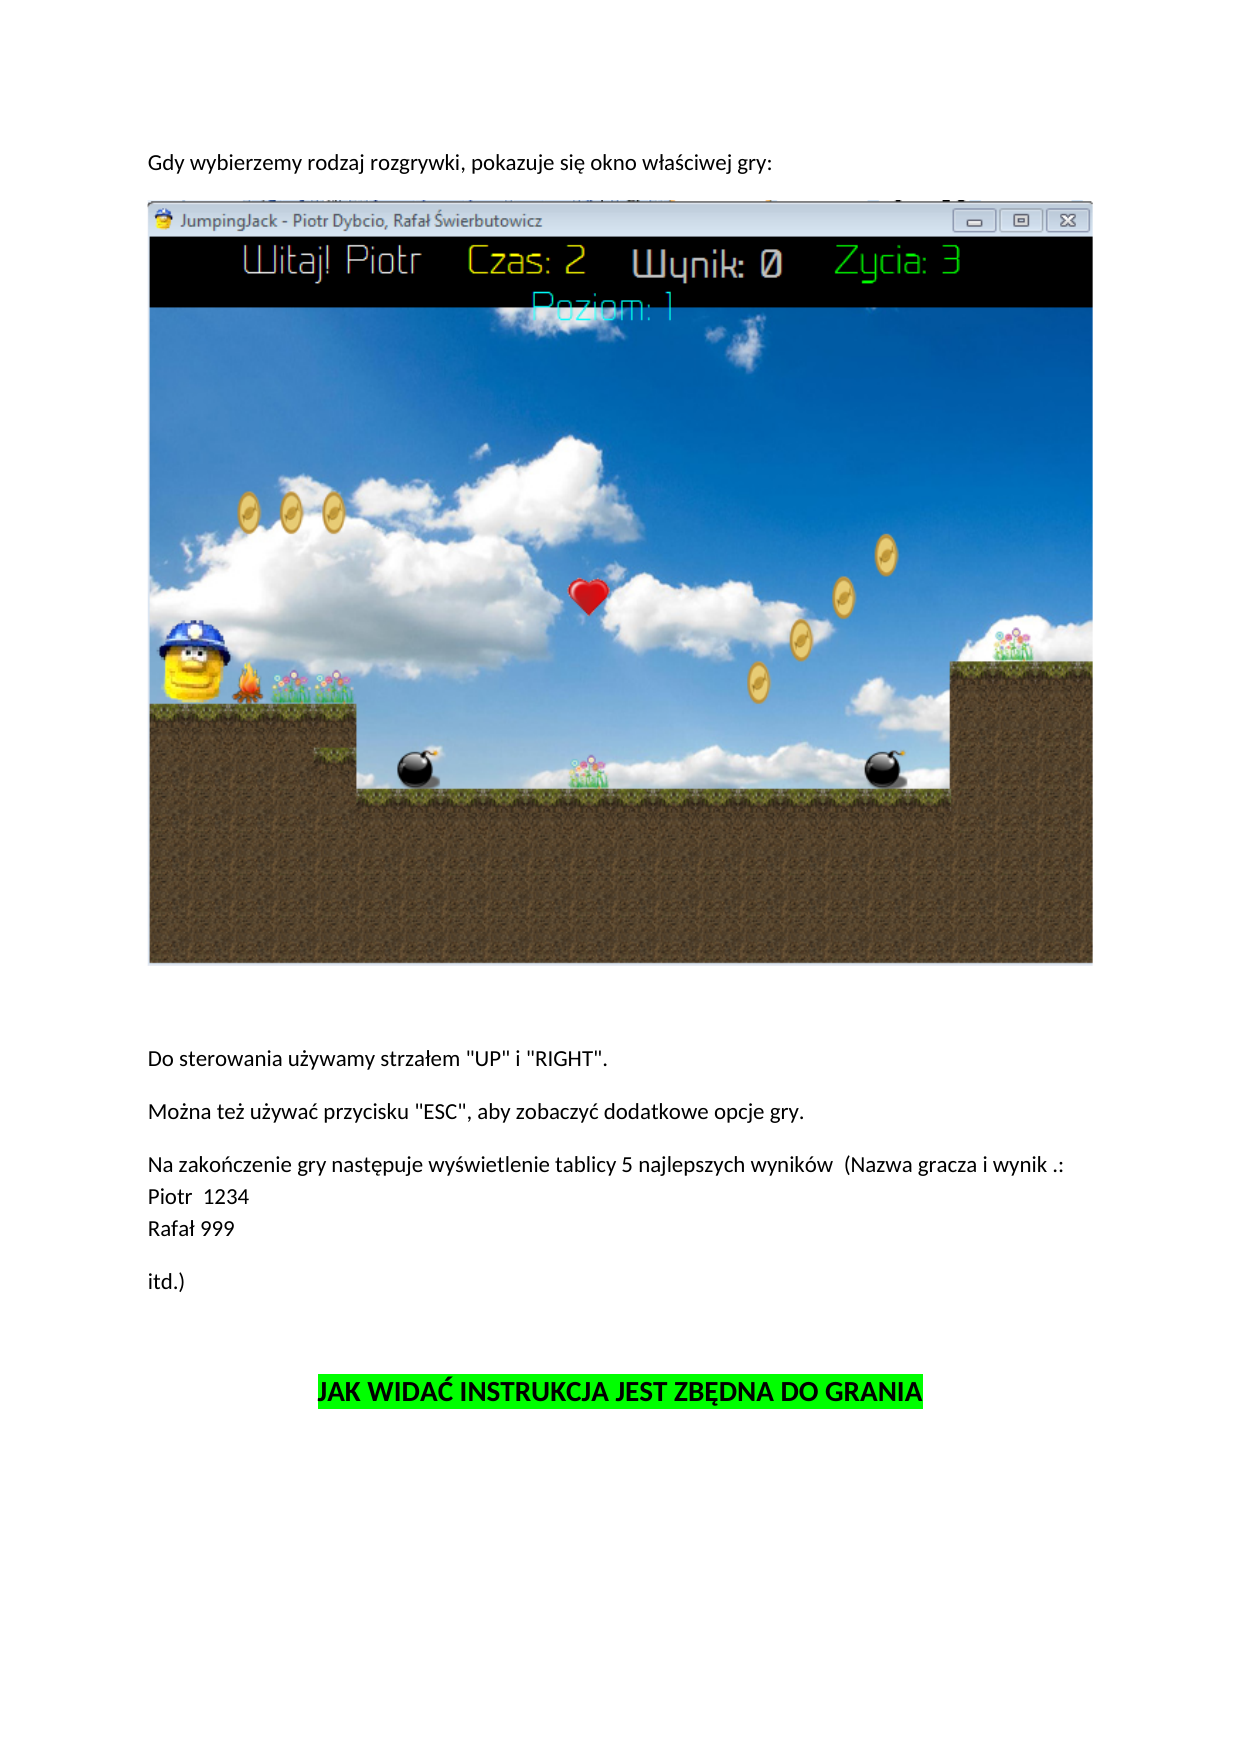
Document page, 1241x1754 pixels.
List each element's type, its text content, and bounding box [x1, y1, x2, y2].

text itd.) [148, 1267, 1093, 1295]
text JAK WIDAĆ INSTRUKCJA JEST ZBĘDNA DO GRANIA [148, 1373, 1093, 1409]
text Na zakończenie gry następuje wyświetlenie tablicy 5 najlepszych wyników (Nazwa gracza i wynik .: Piotr 1234 Rafał 999 [148, 1150, 1093, 1242]
text Do sterowania używamy strzałem "UP" i "RIGHT". [148, 1044, 1093, 1072]
text Gdy wybierzemy rodzaj rozgrywki, pokazuje się okno właściwej gry: [148, 148, 1093, 176]
picture [147, 200, 1093, 966]
text Można też używać przycisku "ESC", aby zobaczyć dodatkowe opcje gry. [148, 1097, 1093, 1125]
